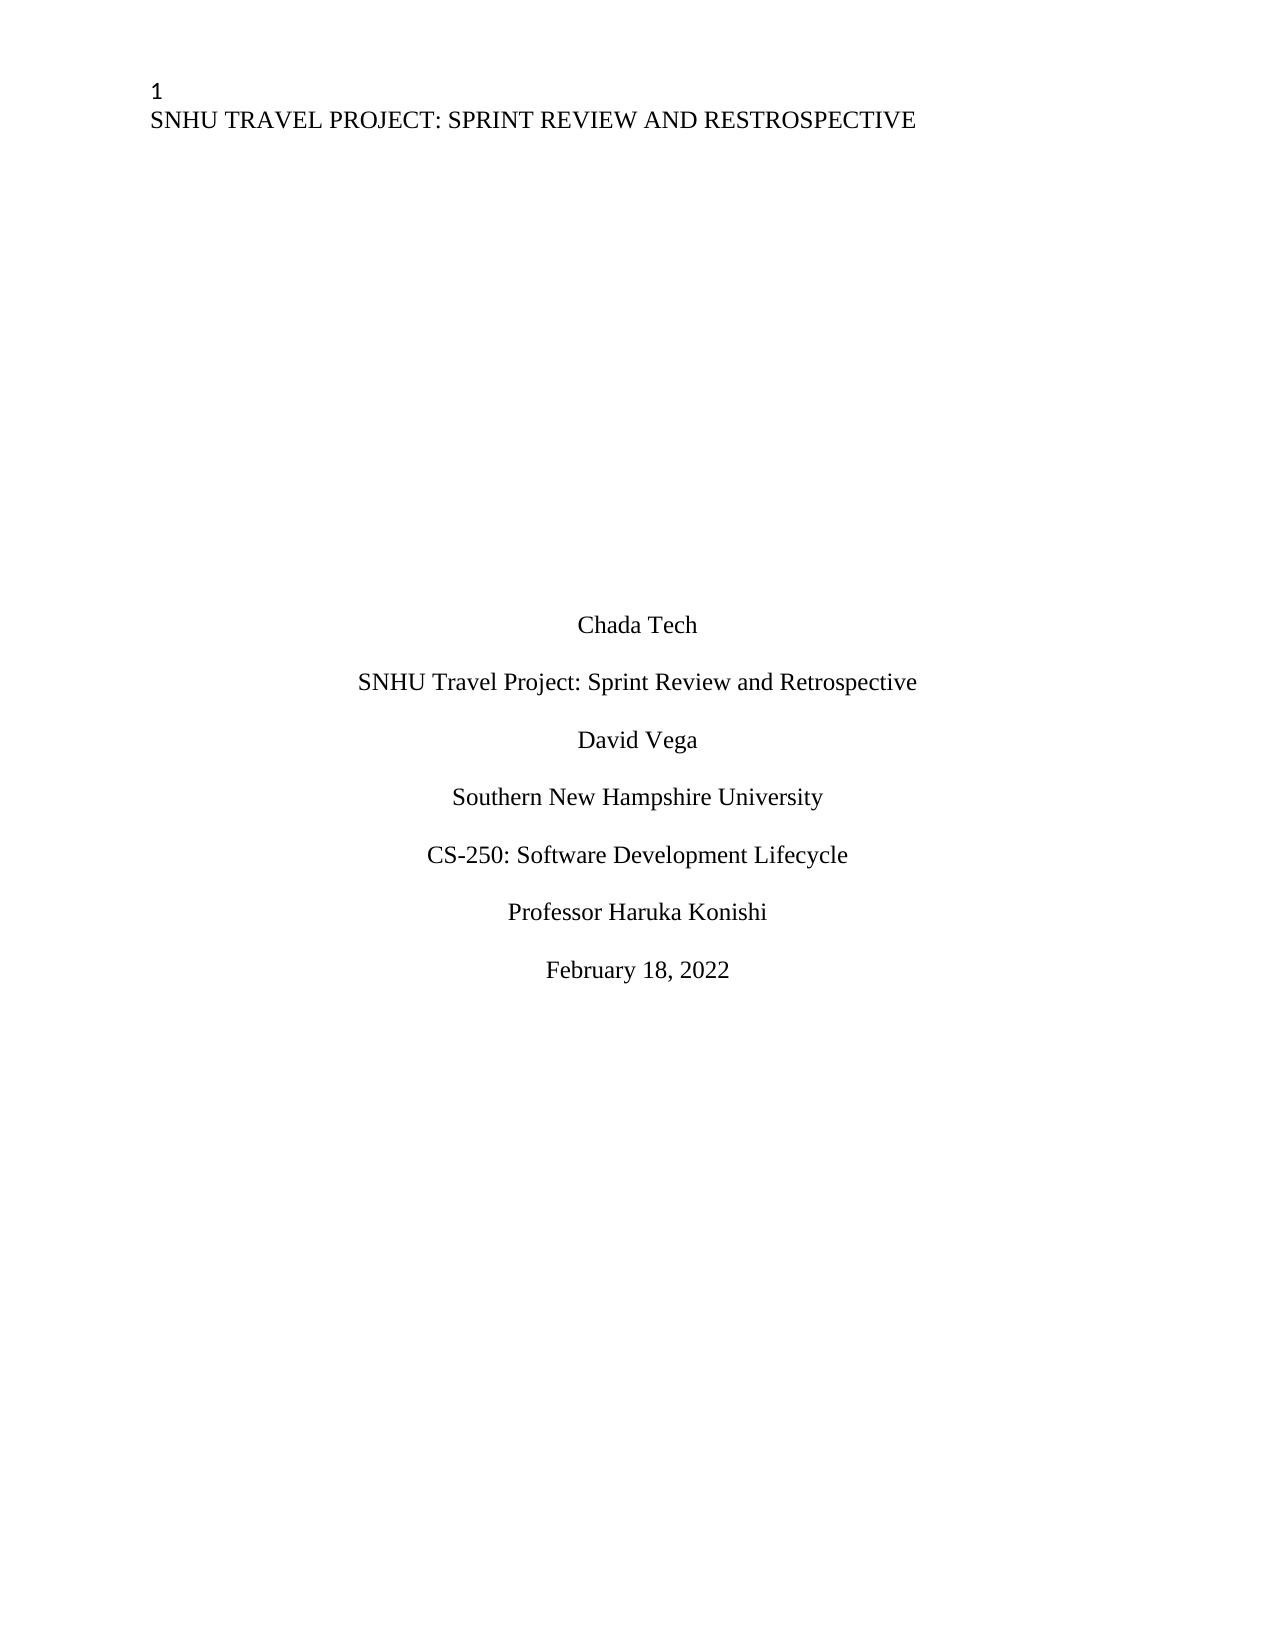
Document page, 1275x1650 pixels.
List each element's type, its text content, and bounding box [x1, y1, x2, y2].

text Southern New Hampshire University [150, 782, 1125, 811]
text CS-250: Software Development Lifecycle [150, 840, 1125, 869]
text Professor Haruka Konishi [150, 897, 1125, 926]
text Chada Tech [150, 610, 1125, 639]
text David Vega [150, 725, 1125, 754]
text SNHU Travel Project: Sprint Review and Retrospective [150, 667, 1125, 696]
text February 18, 2022 [150, 955, 1125, 984]
